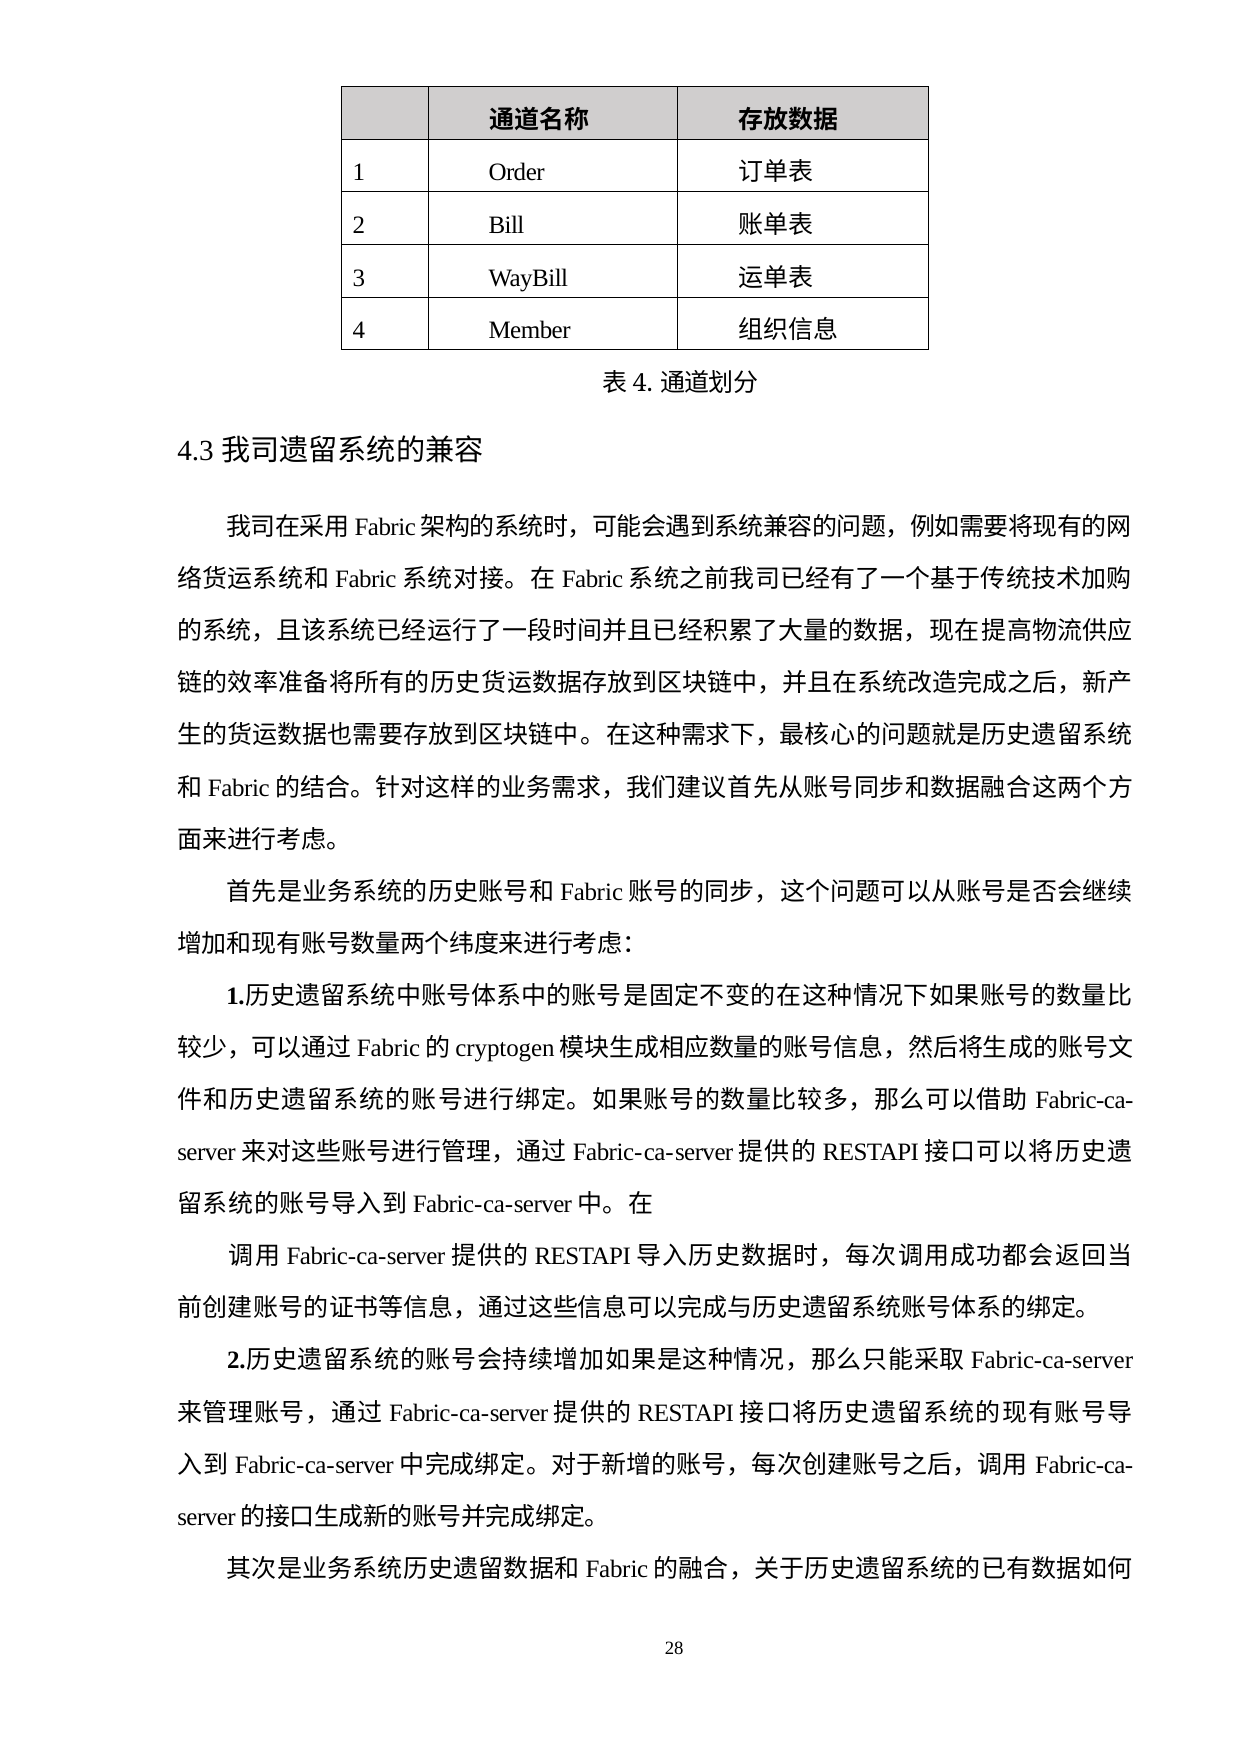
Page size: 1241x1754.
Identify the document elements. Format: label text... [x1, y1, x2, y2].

table_cell 运单表 [678, 245, 928, 296]
text 1.历史遗留系统中账号体系中的账号是固定不变的在这种情况下如果账号的数量比较少，可以通过Fabric的cryptogen模块生成相应数量的账号信息，然后将生成的账号文件和历史遗留系统的账号进行绑定。如果账号的数量比较多，那么可以借助Fabric-ca-server来对这些账号进行管理，通过Fabric-ca-server提供的RESTAPI接口可以将历史遗留系统的账号导入到Fabric-ca-server中。在 [177, 963, 1133, 1223]
table_cell 3 [342, 245, 428, 296]
text 首先是业务系统的历史账号和Fabric账号的同步，这个问题可以从账号是否会继续增加和现有账号数量两个纬度来进行考虑： [177, 858, 1133, 963]
table_header 存放数据 [678, 87, 928, 139]
table_cell Member [429, 298, 677, 349]
table_cell 组织信息 [678, 298, 928, 349]
table_header 通道名称 [429, 87, 677, 139]
table_cell 4 [342, 298, 428, 349]
table_cell Order [429, 140, 677, 191]
table_cell 账单表 [678, 192, 928, 244]
table_cell 订单表 [678, 140, 928, 191]
text 2.历史遗留系统的账号会持续增加如果是这种情况，那么只能采取Fabric-ca-server来管理账号，通过Fabric-ca-server提供的RESTAPI接口将历史遗留系统的现有账号导入到Fabric-ca-server中完成绑定。对于新增的账号，每次创建账号之后，调用Fabric-ca-server的接口生成新的账号并完成绑定。 [177, 1327, 1133, 1536]
table_cell 2 [342, 192, 428, 244]
table_header [342, 87, 428, 139]
text 调用Fabric-ca-server提供的RESTAPI导入历史数据时，每次调用成功都会返回当前创建账号的证书等信息，通过这些信息可以完成与历史遗留系统账号体系的绑定。 [177, 1223, 1133, 1327]
text 我司在采用Fabric架构的系统时，可能会遇到系统兼容的问题，例如需要将现有的网络货运系统和Fabric系统对接。在Fabric系统之前我司已经有了一个基于传统技术加购的系统，且该系统已经运行了一段时间并且已经积累了大量的数据，现在提高物流供应链的效率准备将所有的历史货运数据存放到区块链中，并且在系统改造完成之后，新产生的货运数据也需要存放到区块链中。在这种需求下，最核心的问题就是历史遗留系统和Fabric的结合。针对这样的业务需求，我们建议首先从账号同步和数据融合这两个方面来进行考虑。 [177, 494, 1133, 858]
text 表4. 通道划分 [177, 349, 1133, 402]
text 4.3 我司遗留系统的兼容 [177, 427, 1133, 469]
table_cell 1 [342, 140, 428, 191]
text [177, 1536, 1133, 1588]
table_cell Bill [429, 192, 677, 244]
table_cell WayBill [429, 245, 677, 296]
